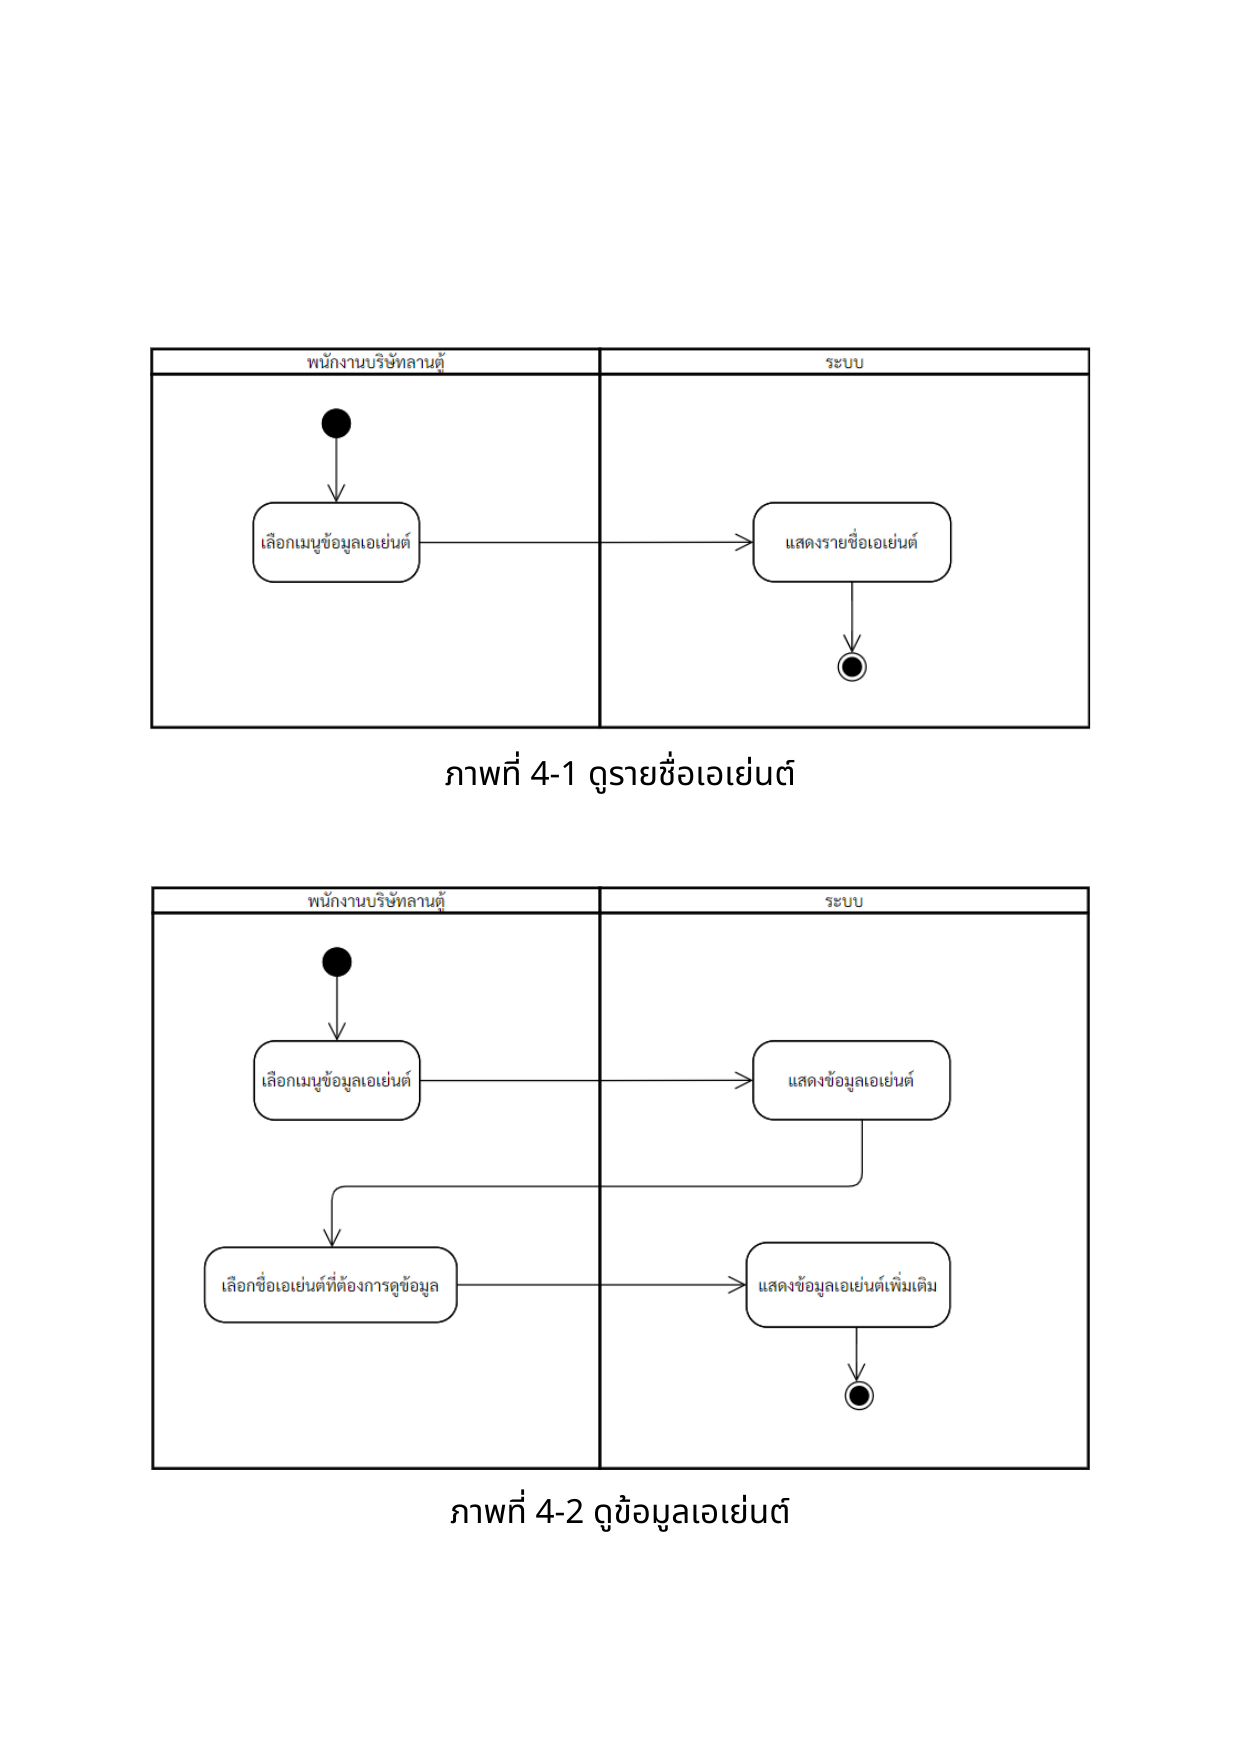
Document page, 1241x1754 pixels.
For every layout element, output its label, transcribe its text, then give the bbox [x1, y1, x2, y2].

picture [150, 346, 1091, 731]
text ภาพที่ 4-2 ดูข้อมูลเอเย่นต์ [150, 1488, 1090, 1539]
picture [150, 886, 1091, 1470]
text ภาพที่ 4-1 ดูรายชื่อเอเย่นต์ [150, 749, 1090, 800]
